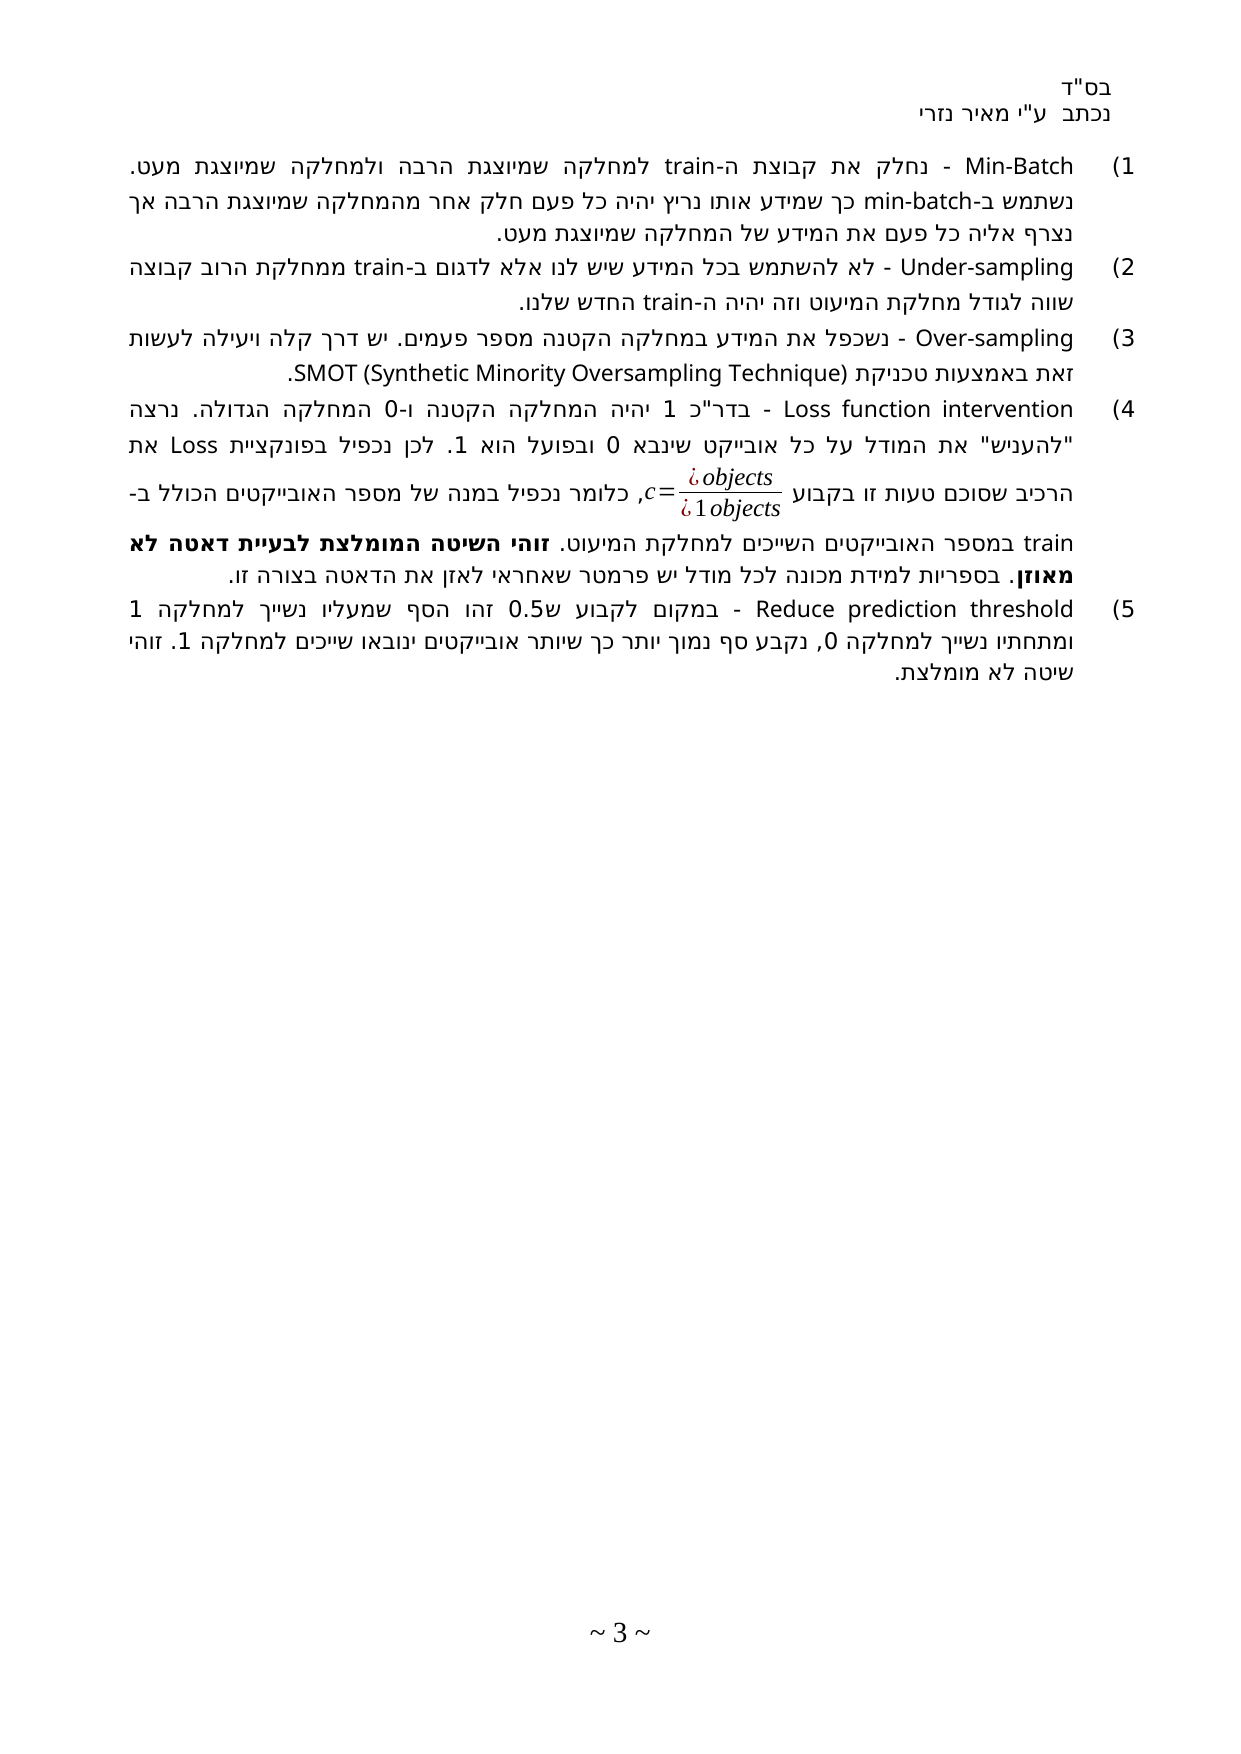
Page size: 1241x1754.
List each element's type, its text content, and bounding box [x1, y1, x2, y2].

list Over-sampling - נשכפל את המידע במחלקה הקטנה מספר פעמים. יש דרך קלה ויעילה לעשות זאת באמצעות טכניקת SMOT (Synthetic Minority Oversampling Technique). [128, 322, 1112, 389]
list Reduce prediction threshold - במקום לקבוע ש0.5 זהו הסף שמעליו נשייך למחלקה 1 ומתחתיו נשייך למחלקה 0, נקבע סף נמוך יותר כך שיותר אובייקטים ינובאו שייכים למחלקה 1. זוהי שיטה לא מומלצת. [128, 593, 1112, 686]
list Loss function intervention - בדר"כ 1 יהיה המחלקה הקטנה ו-0 המחלקה הגדולה. נרצה "להעניש" את המודל על כל אובייקט שינבא 0 ובפועל הוא 1. לכן נכפיל בפונקציית Loss את הרכיב שסוכם טעות זו בקבוע , כלומר נכפיל במנה של מספר האובייקטים הכולל ב-train במספר האובייקטים השייכים למחלקת המיעוט. זוהי השיטה המומלצת לבעיית דאטה לא מאוזן. בספריות למידת מכונה לכל מודל יש פרמטר שאחראי לאזן את הדאטה בצורה זו. [128, 393, 1112, 589]
list Under-sampling - לא להשתמש בכל המידע שיש לנו אלא לדגום ב-train ממחלקת הרוב קבוצה שווה לגודל מחלקת המיעוט וזה יהיה ה-train החדש שלנו. [128, 251, 1112, 317]
list Min-Batch - נחלק את קבוצת ה-train למחלקה שמיוצגת הרבה ולמחלקה שמיוצגת מעט. נשתמש ב-min-batch כך שמידע אותו נריץ יהיה כל פעם חלק אחר מהמחלקה שמיוצגת הרבה אך נצרף אליה כל פעם את המידע של המחלקה שמיוצגת מעט. [128, 150, 1112, 247]
